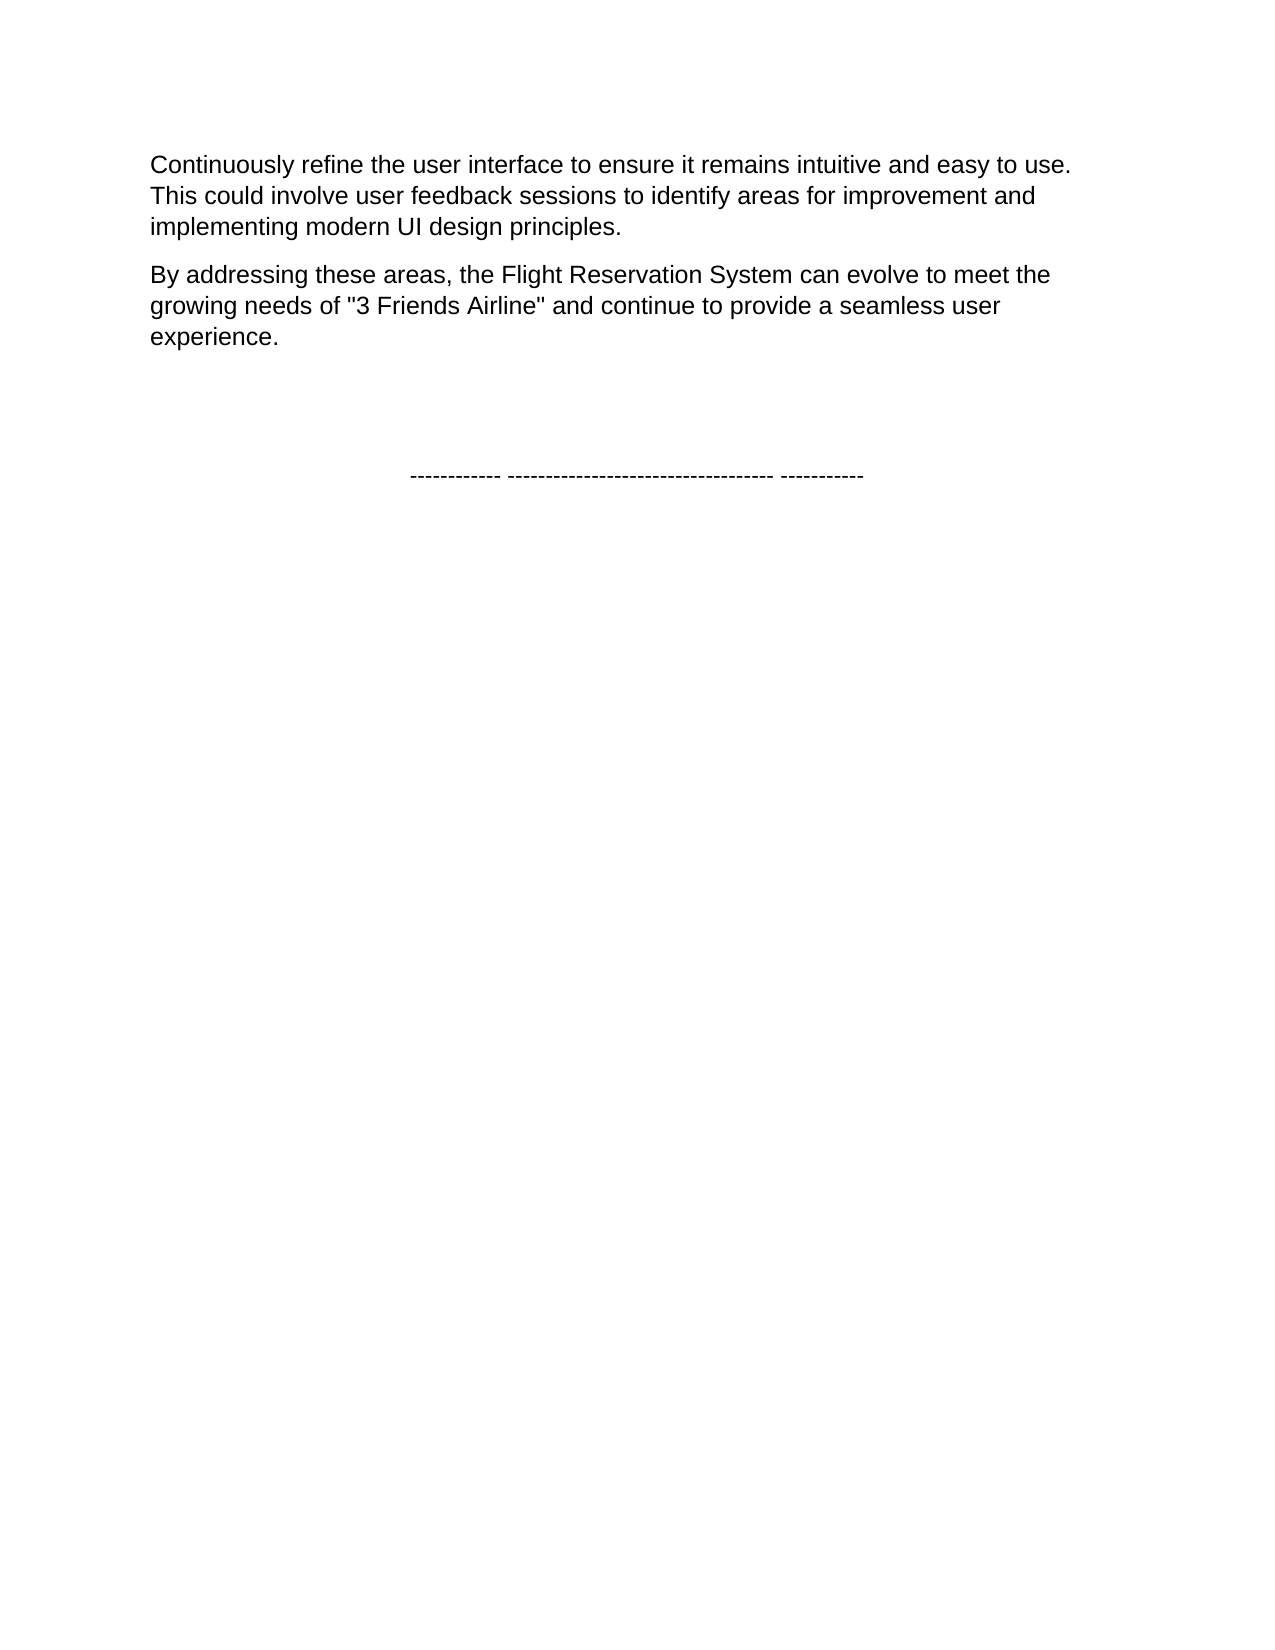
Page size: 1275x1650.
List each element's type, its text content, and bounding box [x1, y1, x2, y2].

text By addressing these areas, the Flight Reservation System can evolve to meet the growing needs of "3 Friends Airline" and continue to provide a seamless user experience. [150, 260, 1125, 351]
text Continuously refine the user interface to ensure it remains intuitive and easy to use. This could involve user feedback sessions to identify areas for improvement and implementing modern UI design principles. [150, 150, 1125, 241]
text ------------ ----------------------------------- ----------- [150, 462, 1125, 489]
